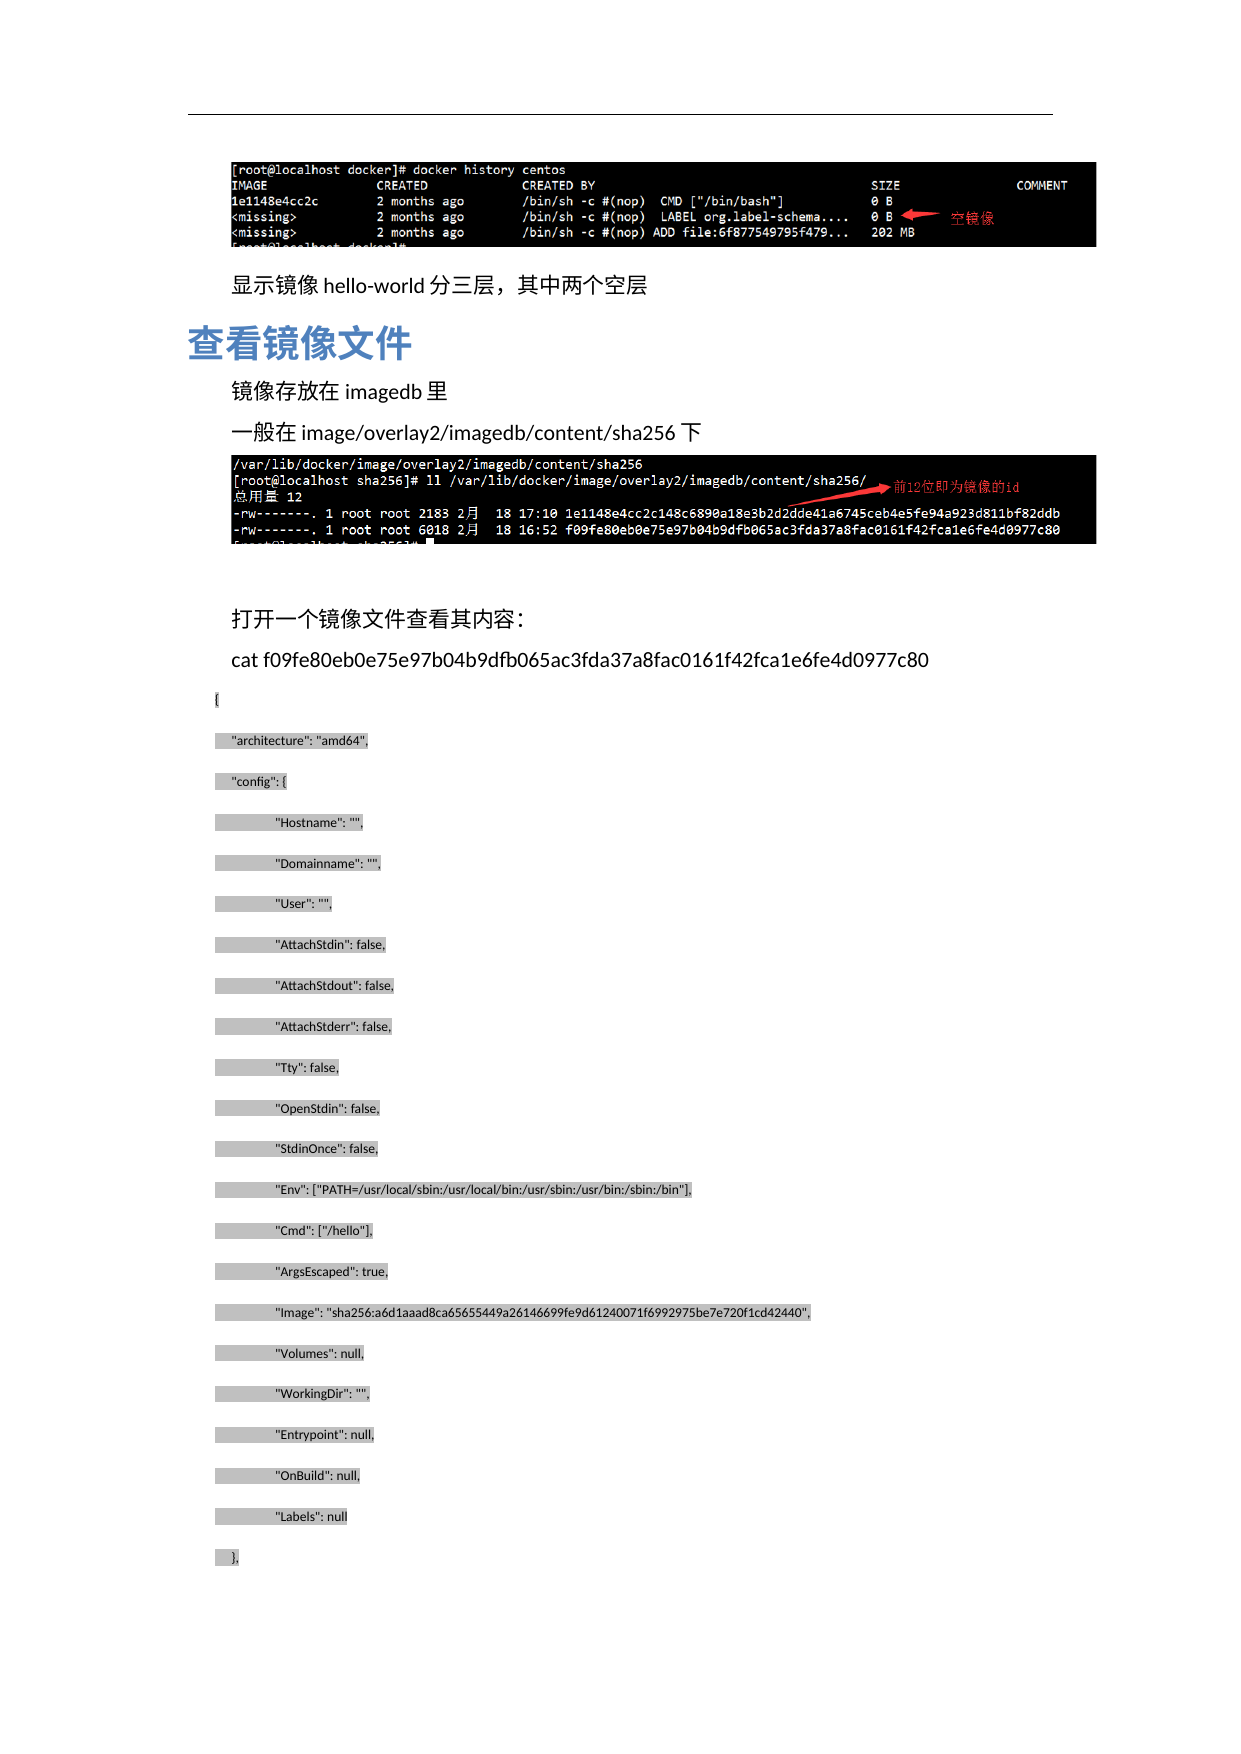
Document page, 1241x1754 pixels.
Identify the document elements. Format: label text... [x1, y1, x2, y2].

text "Hostname": "", [187, 806, 1053, 839]
text "OnBuild": null, [187, 1459, 1053, 1492]
text "User": "", [187, 888, 1053, 920]
text cat f09fe80eb0e75e97b04b9dfb065ac3fda37a8fac0161f42fca1e6fe4d0977c80 [187, 643, 1053, 675]
picture [231, 162, 1097, 247]
text 镜像存放在imagedb里 [187, 374, 1053, 406]
text "AttachStdin": false, [187, 929, 1053, 961]
text "config": { [187, 765, 1053, 798]
text "AttachStdout": false, [187, 969, 1053, 1002]
text "OpenStdin": false, [187, 1092, 1053, 1124]
text "AttachStderr": false, [187, 1010, 1053, 1043]
picture [231, 455, 1097, 544]
text "Image": "sha256:a6d1aaad8ca65655449a26146699fe9d61240071f6992975be7e720f1cd42440", [187, 1296, 1053, 1329]
text 一般在image/overlay2/imagedb/content/sha256下 [187, 414, 1053, 447]
text "Tty": false, [187, 1051, 1053, 1084]
text "Cmd": ["/hello"], [187, 1214, 1053, 1247]
text "architecture": "amd64", [187, 724, 1053, 757]
text "Domainname": "", [187, 847, 1053, 879]
text }, [187, 1541, 1053, 1574]
text "WorkingDir": "", [187, 1378, 1053, 1410]
text "Volumes": null, [187, 1337, 1053, 1369]
text "ArgsEscaped": true, [187, 1255, 1053, 1288]
text 打开一个镜像文件查看其内容： [187, 602, 1053, 634]
text "Labels": null [187, 1500, 1053, 1533]
text "Entrypoint": null, [187, 1419, 1053, 1451]
text 显示镜像hello-world分三层，其中两个空层 [187, 268, 1053, 300]
text { [187, 684, 1053, 716]
subtitle 查看镜像文件 [187, 309, 1053, 374]
text "Env": ["PATH=/usr/local/sbin:/usr/local/bin:/usr/sbin:/usr/bin:/sbin:/bin"], [187, 1174, 1053, 1206]
text "StdinOnce": false, [187, 1133, 1053, 1165]
